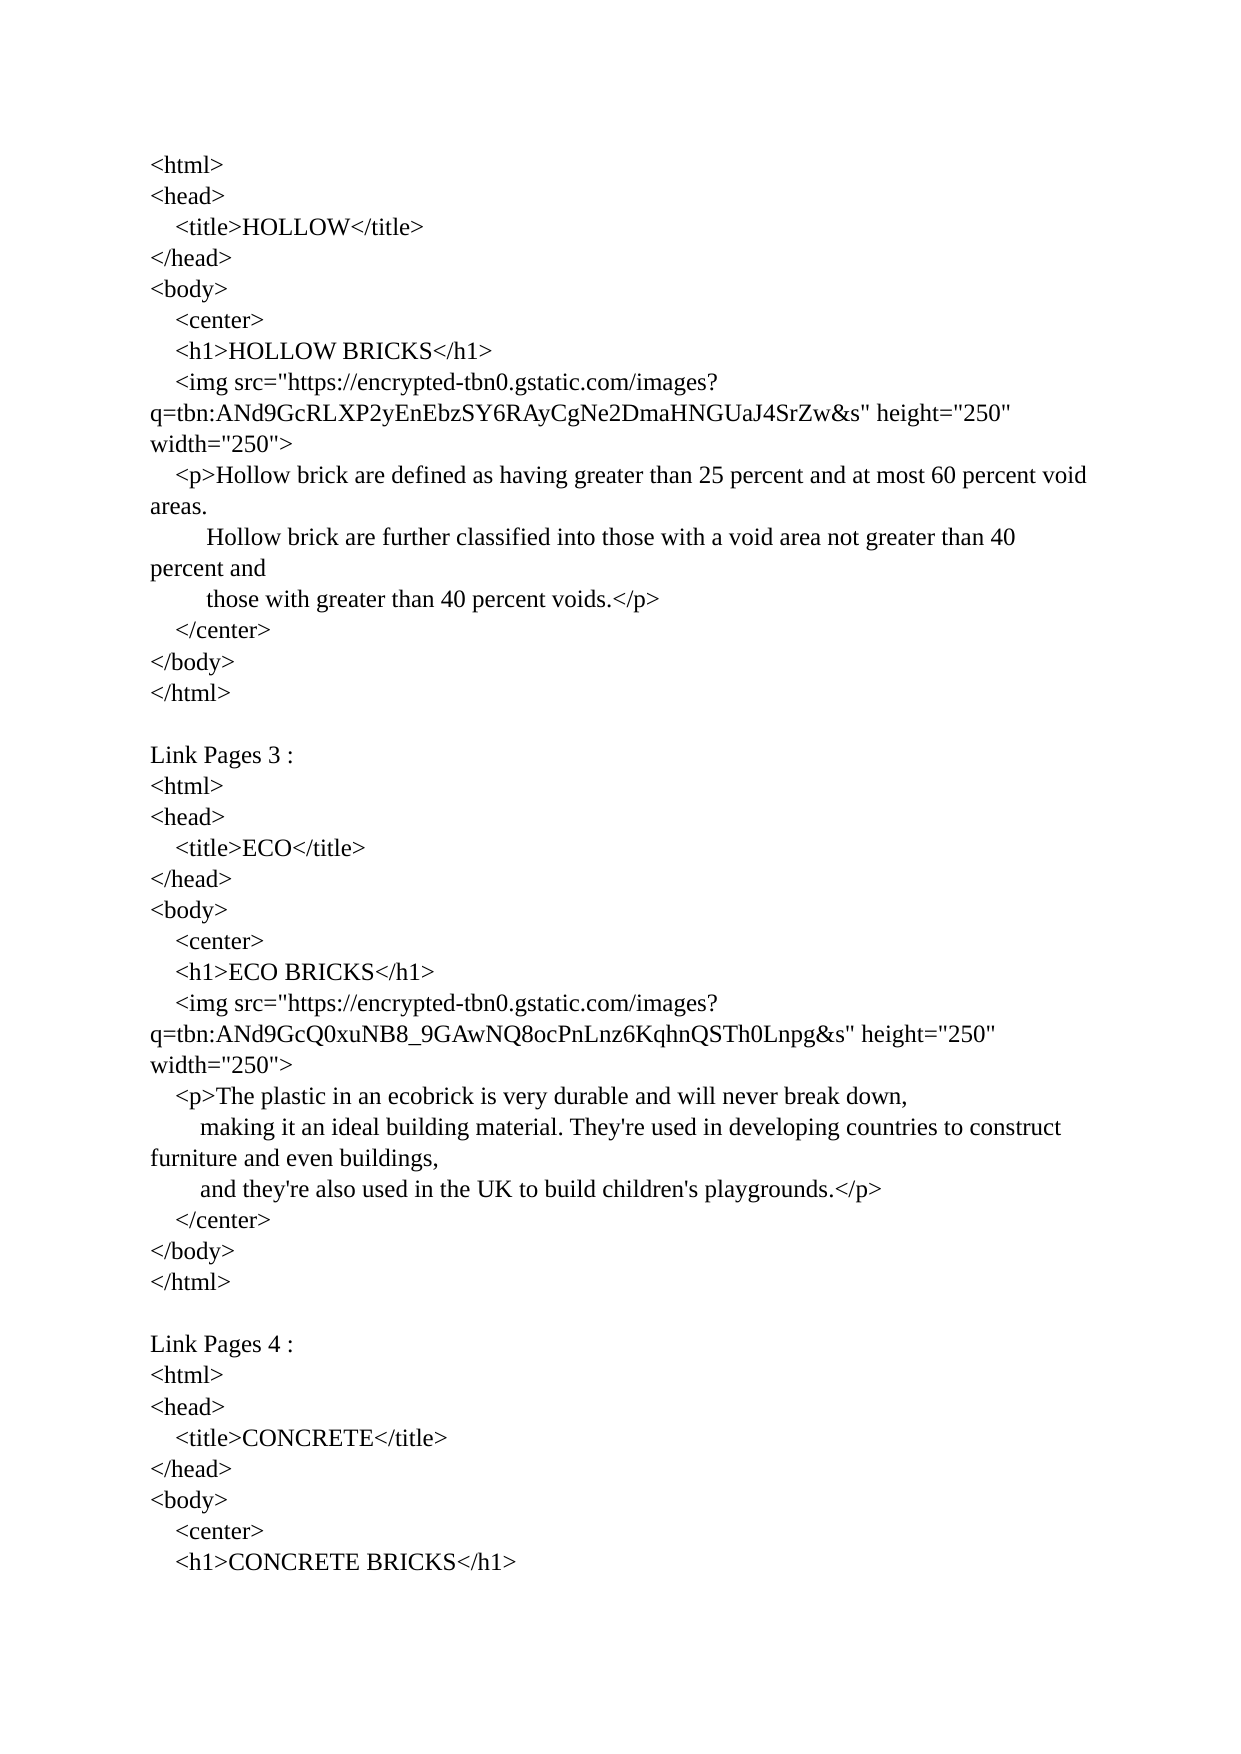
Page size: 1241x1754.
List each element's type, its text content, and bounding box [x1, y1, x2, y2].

text </html> [150, 678, 1090, 706]
text <title>ECO</title> [150, 833, 1090, 862]
text Hollow brick are further classified into those with a void area not greater than 40 percent and [150, 522, 1090, 582]
text </html> [150, 1267, 1090, 1296]
text those with greater than 40 percent voids.</p> [150, 584, 1090, 613]
text <p>Hollow brick are defined as having greater than 25 percent and at most 60 percent void areas. [150, 460, 1090, 520]
text </center> [150, 1205, 1090, 1234]
text Link Pages 4 : [150, 1298, 1090, 1358]
text <title>HOLLOW</title> [150, 212, 1090, 241]
text <body> [150, 1485, 1090, 1513]
text making it an ideal building material. They're used in developing countries to construct furniture and even buildings, [150, 1112, 1090, 1172]
text <head> [150, 181, 1090, 210]
text <h1>CONCRETE BRICKS</h1> [150, 1547, 1090, 1576]
text </body> [150, 1236, 1090, 1265]
text </body> [150, 647, 1090, 675]
text <html> [150, 1361, 1090, 1389]
text </head> [150, 1454, 1090, 1482]
text and they're also used in the UK to build children's playgrounds.</p> [150, 1174, 1090, 1203]
text </head> [150, 243, 1090, 272]
text <head> [150, 1392, 1090, 1420]
text <h1>HOLLOW BRICKS</h1> [150, 336, 1090, 365]
text <h1>ECO BRICKS</h1> [150, 957, 1090, 986]
text Link Pages 3 : [150, 740, 1090, 768]
text <img src="https://encrypted-tbn0.gstatic.com/images?q=tbn:ANd9GcRLXP2yEnEbzSY6RAyCgNe2DmaHNGUaJ4SrZw&s" height="250" width="250"> [150, 367, 1090, 458]
text <center> [150, 305, 1090, 334]
text <head> [150, 802, 1090, 831]
text <html> [150, 771, 1090, 799]
text <center> [150, 1516, 1090, 1544]
text </head> [150, 864, 1090, 893]
text <img src="https://encrypted-tbn0.gstatic.com/images?q=tbn:ANd9GcQ0xuNB8_9GAwNQ8ocPnLnz6KqhnQSTh0Lnpg&s" height="250" width="250"> [150, 988, 1090, 1079]
text </center> [150, 616, 1090, 644]
text <p>The plastic in an ecobrick is very durable and will never break down, [150, 1081, 1090, 1110]
text <center> [150, 926, 1090, 955]
text <body> [150, 895, 1090, 924]
text <title>CONCRETE</title> [150, 1423, 1090, 1451]
text <body> [150, 274, 1090, 303]
text <html> [150, 150, 1090, 179]
